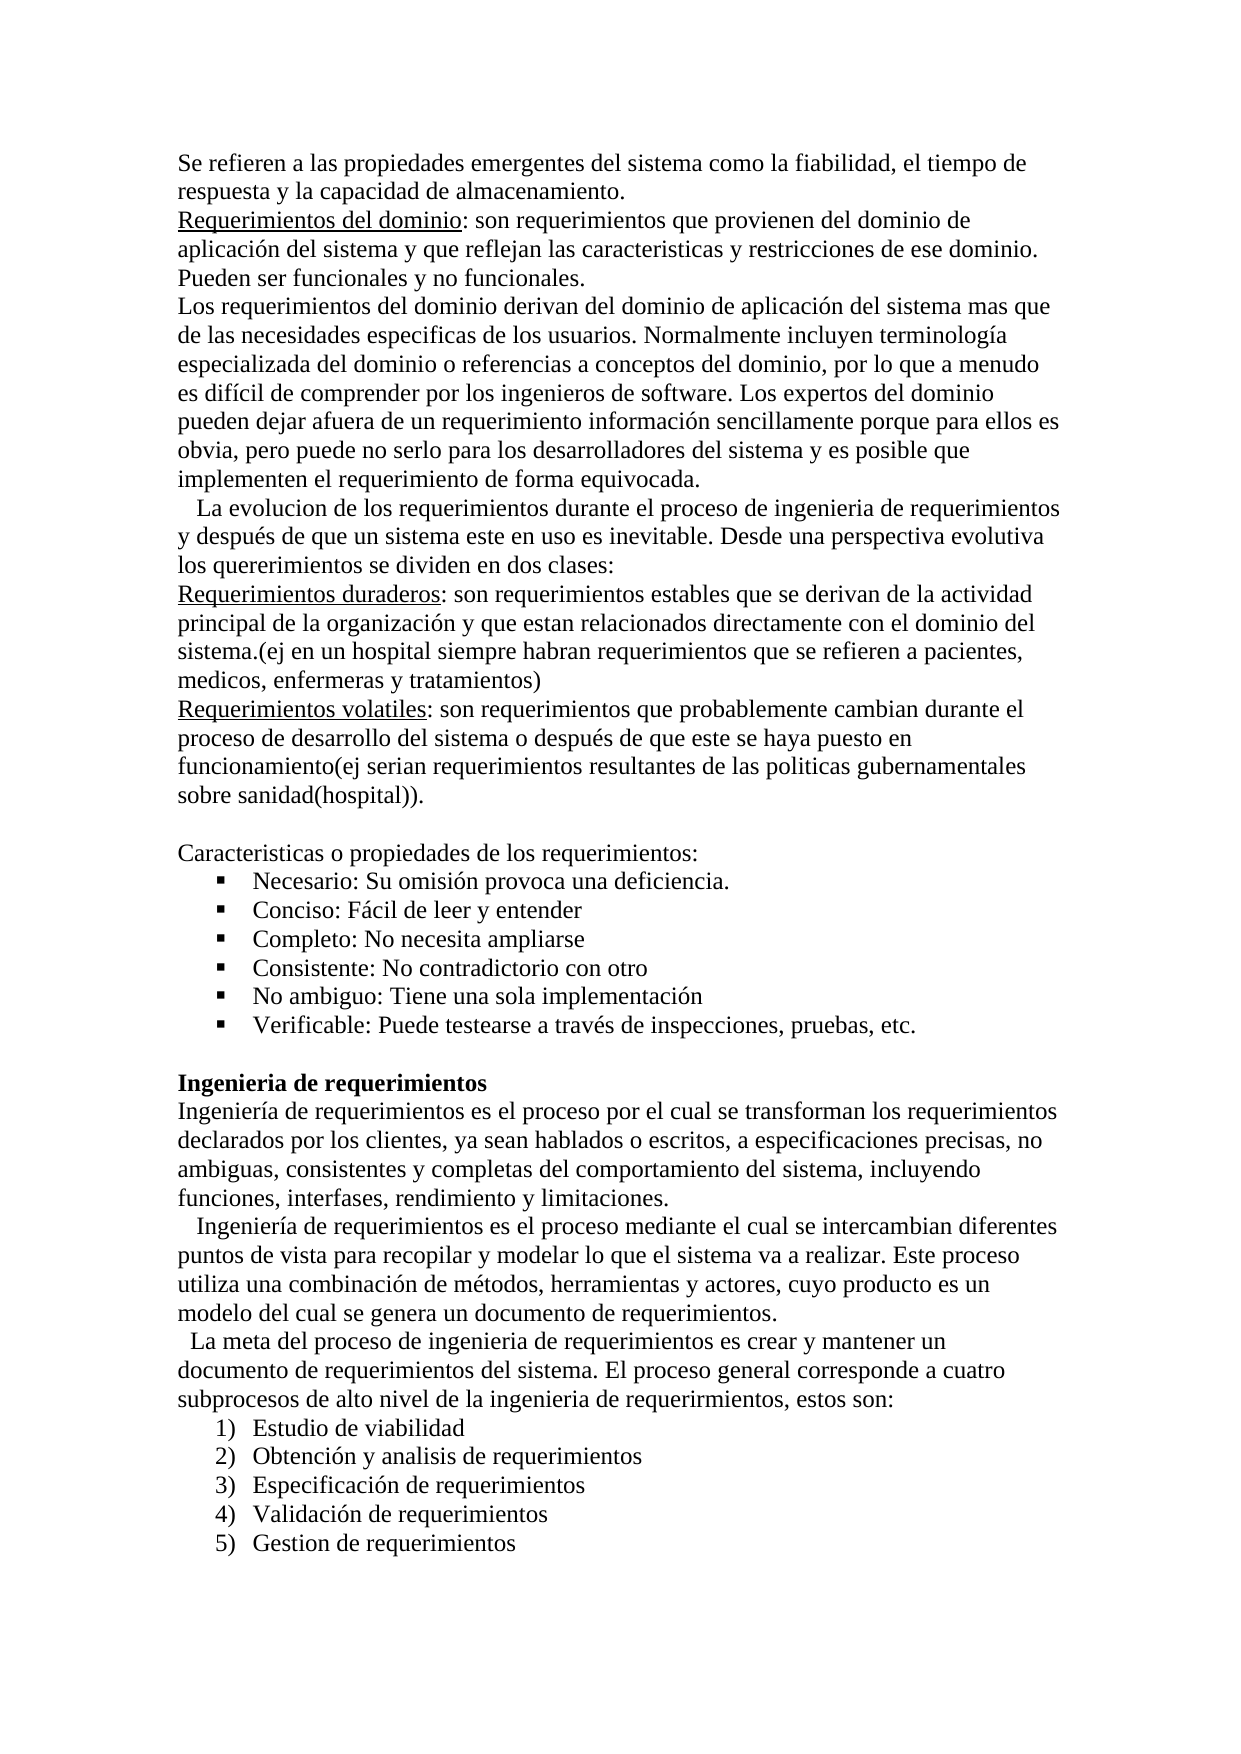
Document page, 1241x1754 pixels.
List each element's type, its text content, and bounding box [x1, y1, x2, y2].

text La evolucion de los requerimientos durante el proceso de ingenieria de requerimientos y después de que un sistema este en uso es inevitable. Desde una perspectiva evolutiva los quererimientos se dividen en dos clases: [177, 493, 1063, 579]
list Validación de requerimientos [215, 1499, 1063, 1528]
text Ingenieria de requerimientos [177, 1068, 1063, 1096]
list Conciso: Fácil de leer y entender [215, 895, 1063, 924]
list Estudio de viabilidad [215, 1413, 1063, 1441]
list Consistente: No contradictorio con otro [215, 953, 1063, 981]
list Verificable: Puede testearse a través de inspecciones, pruebas, etc. [215, 1010, 1063, 1039]
text Requerimientos volatiles: son requerimientos que probablemente cambian durante el proceso de desarrollo del sistema o después de que este se haya puesto en funcionamiento(ej serian requerimientos resultantes de las politicas gubernamentales sobre sanidad(hospital)). [177, 694, 1063, 809]
text Requerimientos duraderos: son requerimientos estables que se derivan de la actividad principal de la organización y que estan relacionados directamente con el dominio del sistema.(ej en un hospital siempre habran requerimientos que se refieren a pacientes, medicos, enfermeras y tratamientos) [177, 579, 1063, 694]
list Especificación de requerimientos [215, 1470, 1063, 1499]
text Caracteristicas o propiedades de los requerimientos: [177, 838, 1063, 866]
list No ambiguo: Tiene una sola implementación [215, 981, 1063, 1010]
text Los requerimientos del dominio derivan del dominio de aplicación del sistema mas que de las necesidades especificas de los usuarios. Normalmente incluyen terminología especializada del dominio o referencias a conceptos del dominio, por lo que a menudo es difícil de comprender por los ingenieros de software. Los expertos del dominio pueden dejar afuera de un requerimiento información sencillamente porque para ellos es obvia, pero puede no serlo para los desarrolladores del sistema y es posible que implementen el requerimiento de forma equivocada. [177, 291, 1063, 493]
list Necesario: Su omisión provoca una deficiencia. [215, 866, 1063, 895]
text Se refieren a las propiedades emergentes del sistema como la fiabilidad, el tiempo de respuesta y la capacidad de almacenamiento. [177, 148, 1063, 205]
text La meta del proceso de ingenieria de requerimientos es crear y mantener un documento de requerimientos del sistema. El proceso general corresponde a cuatro subprocesos de alto nivel de la ingenieria de requerirmientos, estos son: [177, 1326, 1063, 1413]
text Ingeniería de requerimientos es el proceso por el cual se transforman los requerimientos declarados por los clientes, ya sean hablados o escritos, a especificaciones precisas, no ambiguas, consistentes y completas del comportamiento del sistema, incluyendo funciones, interfases, rendimiento y limitaciones. [177, 1096, 1063, 1211]
list Obtención y analisis de requerimientos [215, 1441, 1063, 1470]
text Ingeniería de requerimientos es el proceso mediante el cual se intercambian diferentes puntos de vista para recopilar y modelar lo que el sistema va a realizar. Este proceso utiliza una combinación de métodos, herramientas y actores, cuyo producto es un modelo del cual se genera un documento de requerimientos. [177, 1211, 1063, 1326]
list Completo: No necesita ampliarse [215, 924, 1063, 953]
list Gestion de requerimientos [215, 1528, 1063, 1556]
text Requerimientos del dominio: son requerimientos que provienen del dominio de aplicación del sistema y que reflejan las caracteristicas y restricciones de ese dominio. Pueden ser funcionales y no funcionales. [177, 205, 1063, 291]
